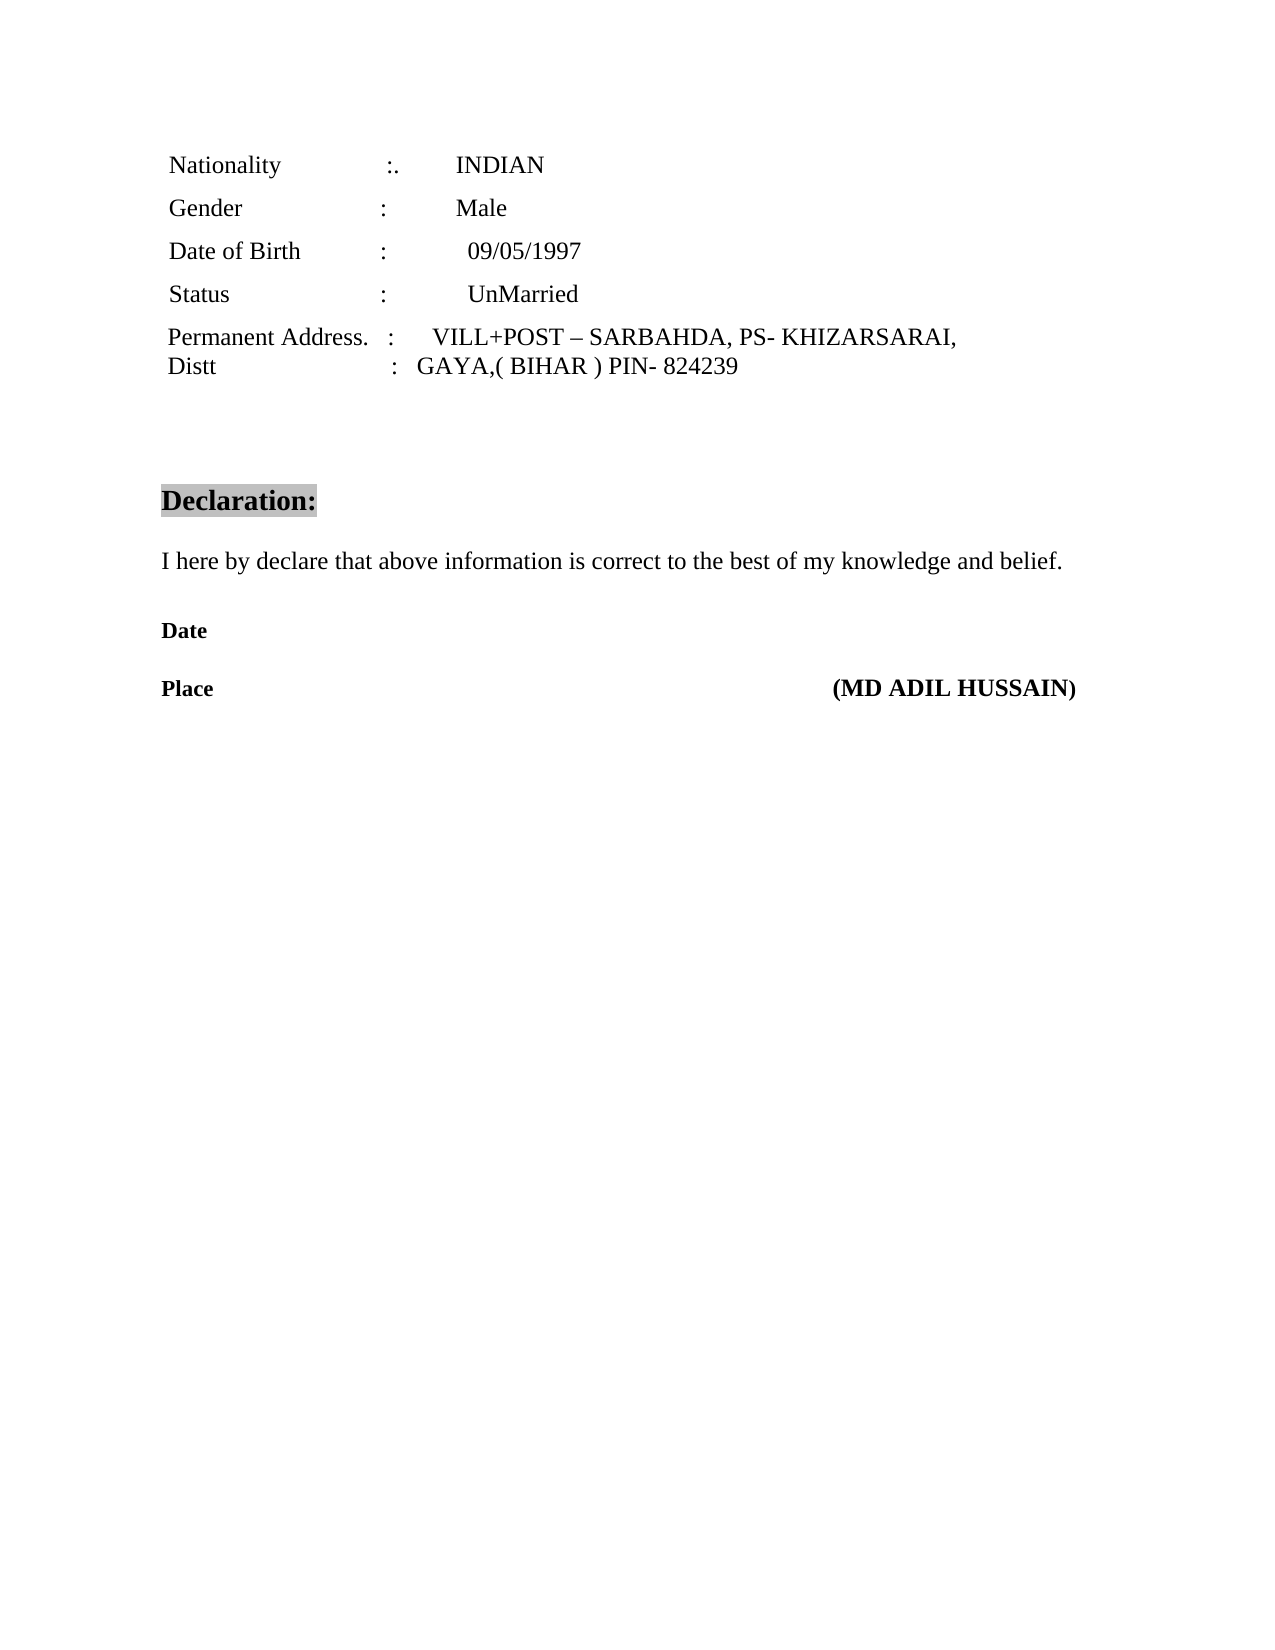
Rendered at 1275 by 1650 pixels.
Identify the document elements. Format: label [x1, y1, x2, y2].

table_cell [150, 150, 1152, 765]
